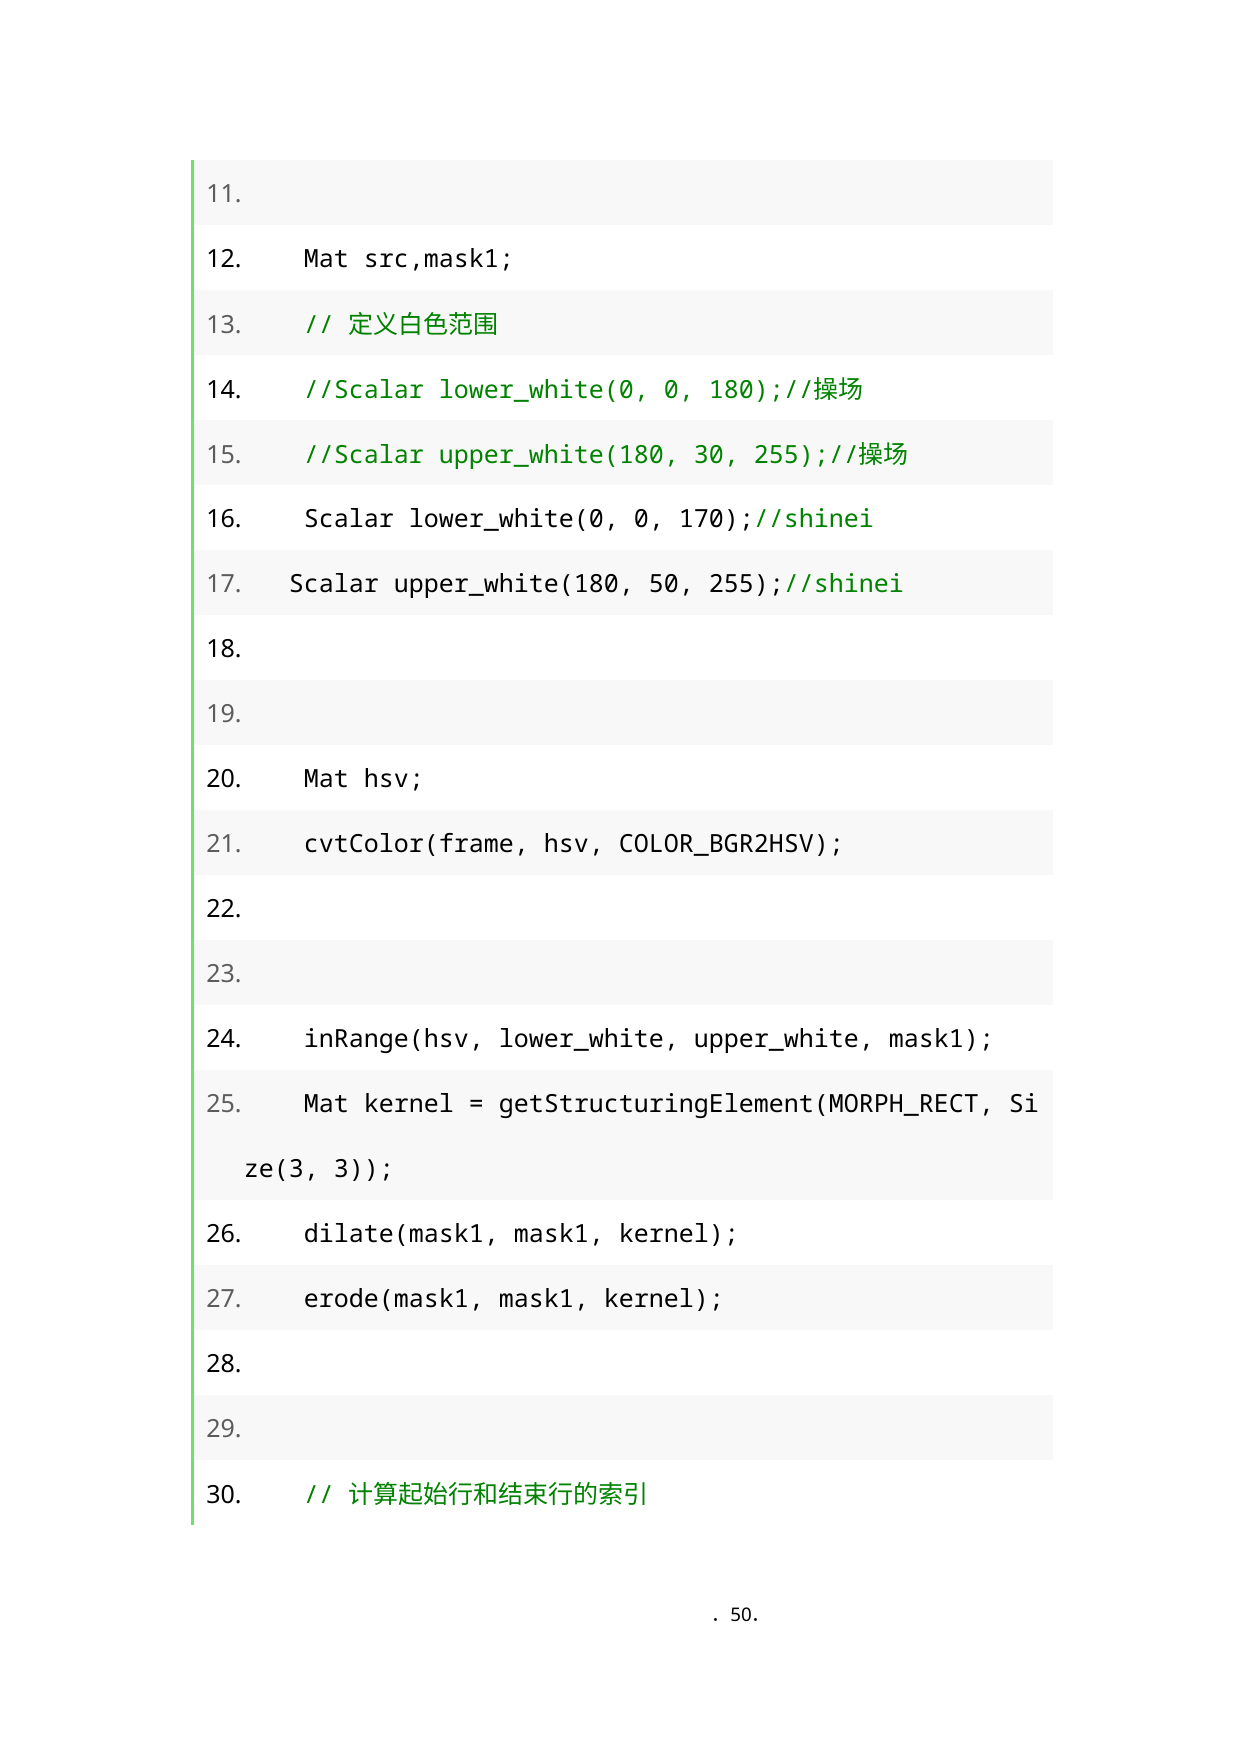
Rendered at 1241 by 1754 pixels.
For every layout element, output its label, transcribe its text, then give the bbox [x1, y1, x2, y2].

list Mat kernel = getStructuringElement(MORPH_RECT, Size(3, 3)); [194, 1070, 1053, 1200]
list dilate(mask1, mask1, kernel); [194, 1200, 1053, 1265]
list Mat hsv; [194, 745, 1053, 810]
list Mat src,mask1; [194, 225, 1053, 290]
list //Scalar upper_white(180, 30, 255);//操场 [194, 420, 1053, 485]
list inRange(hsv, lower_white, upper_white, mask1); [194, 1005, 1053, 1070]
list // 定义白色范围 [194, 290, 1053, 355]
list Scalar upper_white(180, 50, 255);//shinei [194, 550, 1053, 615]
list //Scalar lower_white(0, 0, 180);//操场 [194, 355, 1053, 420]
list cvtColor(frame, hsv, COLOR_BGR2HSV); [194, 810, 1053, 875]
list // 计算起始行和结束行的索引 [194, 1460, 1053, 1525]
list Scalar lower_white(0, 0, 170);//shinei [194, 485, 1053, 550]
list erode(mask1, mask1, kernel); [194, 1265, 1053, 1330]
